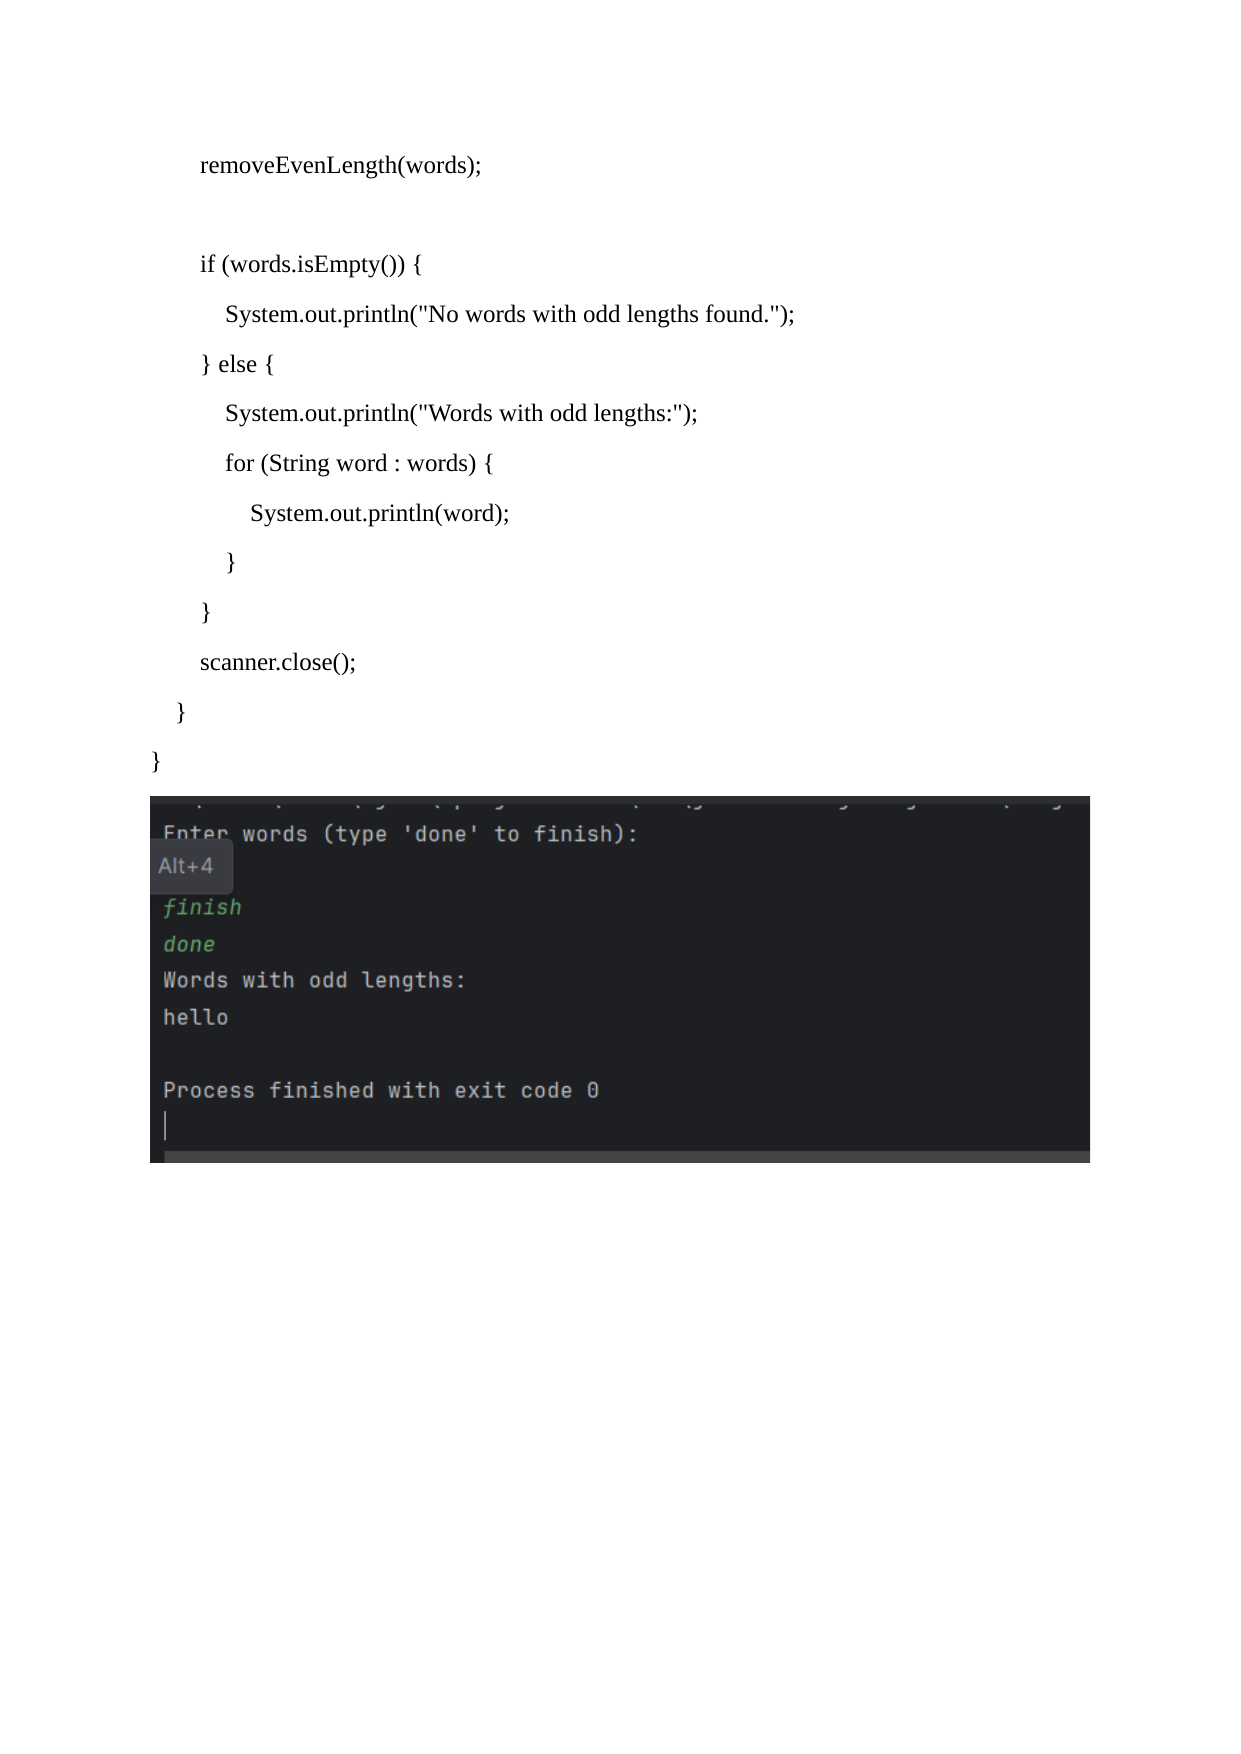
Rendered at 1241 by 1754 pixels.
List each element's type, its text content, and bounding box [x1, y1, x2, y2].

text scanner.close(); [150, 647, 1090, 676]
text System.out.println("No words with odd lengths found."); [150, 299, 1090, 328]
text } [150, 597, 1090, 626]
text System.out.println("Words with odd lengths:"); [150, 398, 1090, 427]
text } [150, 746, 1090, 775]
text } [150, 697, 1090, 725]
text removeEvenLength(words); [150, 150, 1090, 179]
text for (String word : words) { [150, 448, 1090, 477]
picture [150, 796, 1091, 1163]
text } [150, 547, 1090, 576]
text System.out.println(word); [150, 498, 1090, 527]
text } else { [150, 349, 1090, 377]
text if (words.isEmpty()) { [150, 249, 1090, 278]
